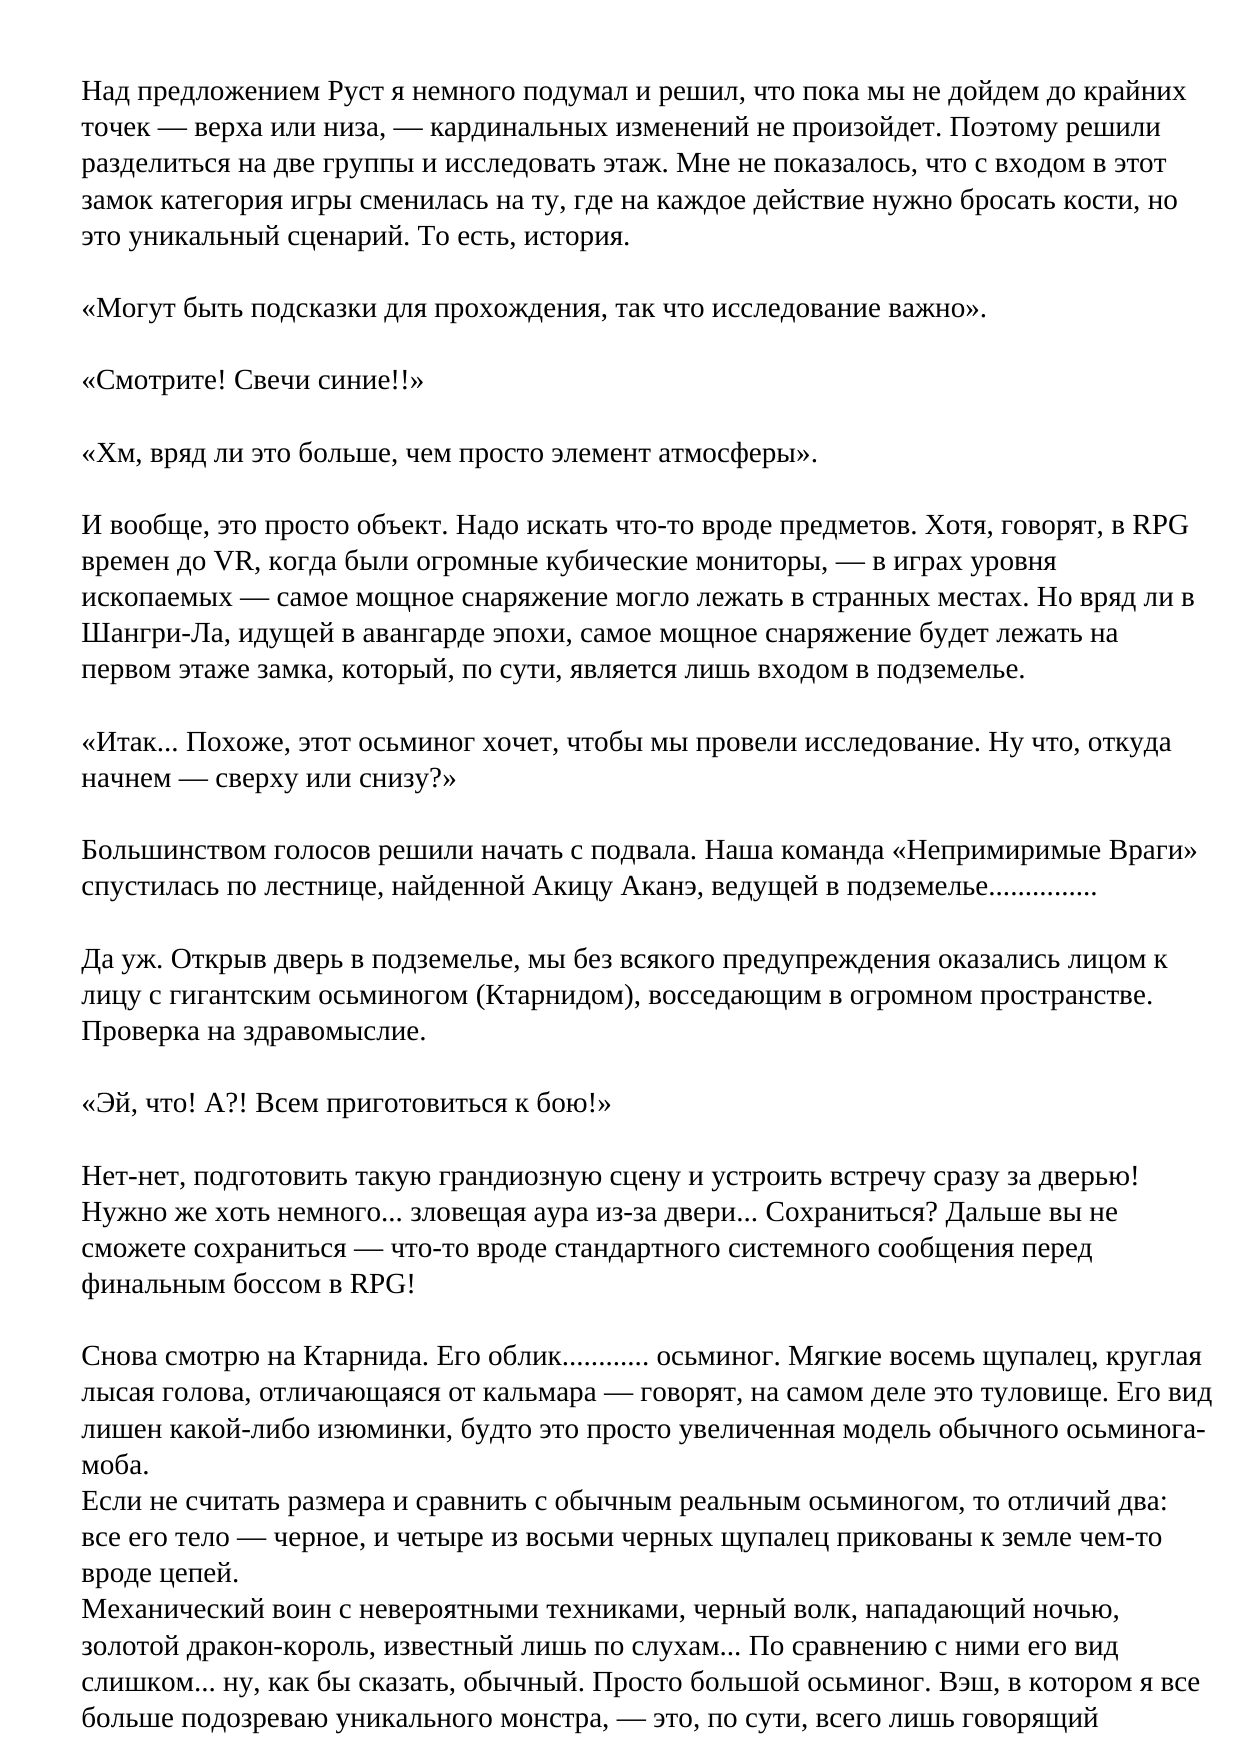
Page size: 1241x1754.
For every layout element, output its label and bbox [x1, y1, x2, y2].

text [81, 37, 1215, 1733]
